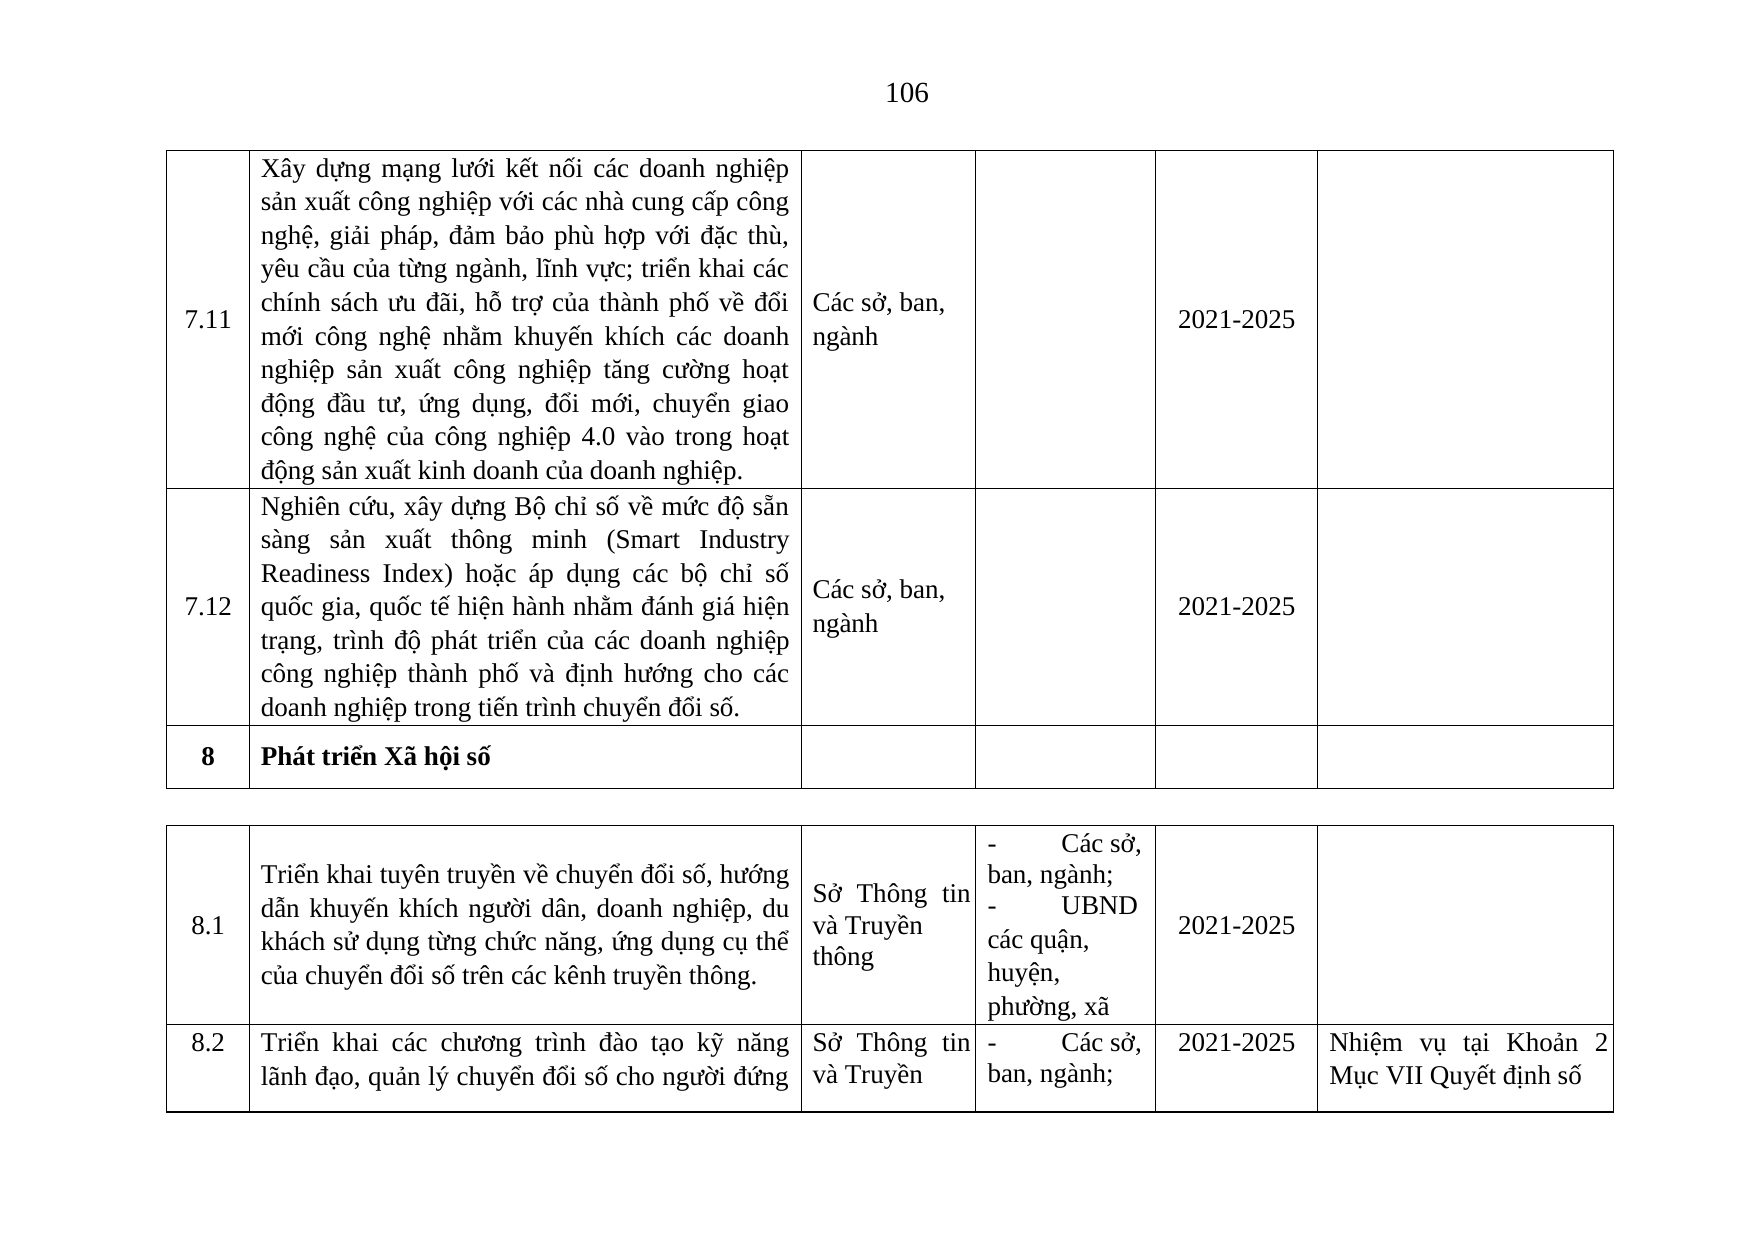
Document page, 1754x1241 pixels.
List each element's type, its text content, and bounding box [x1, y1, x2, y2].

table_header [1318, 826, 1613, 1024]
table_cell [1318, 726, 1613, 788]
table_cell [1318, 1025, 1613, 1111]
table_header 8.1 [167, 826, 249, 1024]
table_cell 7.11 [167, 151, 249, 488]
table_cell Phát triển Xã hội số [250, 726, 801, 788]
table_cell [976, 1025, 1155, 1111]
table_cell Nghiên cứu, xây dựng Bộ chỉ số về mức độ sẵn sàng sản xuất thông minh (Smart Industry Readiness Index) hoặc áp dụng các bộ chỉ số quốc gia, quốc tế hiện hành nhằm đánh giá hiện trạng, trình độ phát triển của các doanh nghiệp công nghiệp thành phố và định hướng cho các doanh nghiệp trong tiến trình chuyển đổi số. [250, 489, 801, 724]
table_header Triển khai tuyên truyền về chuyển đổi số, hướng dẫn khuyến khích người dân, doanh nghiệp, du khách sử dụng từng chức năng, ứng dụng cụ thể của chuyển đổi số trên các kênh truyền thông. [250, 826, 801, 1024]
table_cell 8.2 [167, 1025, 249, 1111]
table_cell 2021-2025 [1156, 1025, 1317, 1111]
table_cell 2021-2025 [1156, 489, 1317, 724]
table_cell 2021-2025 [1156, 151, 1317, 488]
table_cell Các sở, ban, ngành [802, 489, 975, 724]
table_cell Xây dựng mạng lưới kết nối các doanh nghiệp sản xuất công nghiệp với các nhà cung cấp công nghệ, giải pháp, đảm bảo phù hợp với đặc thù, yêu cầu của từng ngành, lĩnh vực; triển khai các chính sách ưu đãi, hỗ trợ của thành phố về đổi mới công nghệ nhằm khuyến khích các doanh nghiệp sản xuất công nghiệp tăng cường hoạt động đầu tư, ứng dụng, đổi mới, chuyển giao công nghệ của công nghiệp 4.0 vào trong hoạt động sản xuất kinh doanh của doanh nghiệp. [250, 151, 801, 488]
table_header Các sở, ban, ngành; UBND các quận, huyện, phường, xã [976, 826, 1155, 1024]
table_cell 8 [167, 726, 249, 788]
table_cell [250, 1025, 801, 1111]
table_header 2021-2025 [1156, 826, 1317, 1024]
table_cell [1318, 151, 1613, 488]
table_cell [1318, 489, 1613, 724]
table_cell Các sở, ban, ngành [802, 151, 975, 488]
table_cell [802, 1025, 975, 1111]
table_cell [976, 726, 1155, 788]
table_cell [976, 489, 1155, 724]
table_cell [1156, 726, 1317, 788]
table_cell 7.12 [167, 489, 249, 724]
table_cell [976, 151, 1155, 488]
table_cell [802, 726, 975, 788]
table_header Sở Thông tin và Truyền thông [802, 826, 975, 1024]
